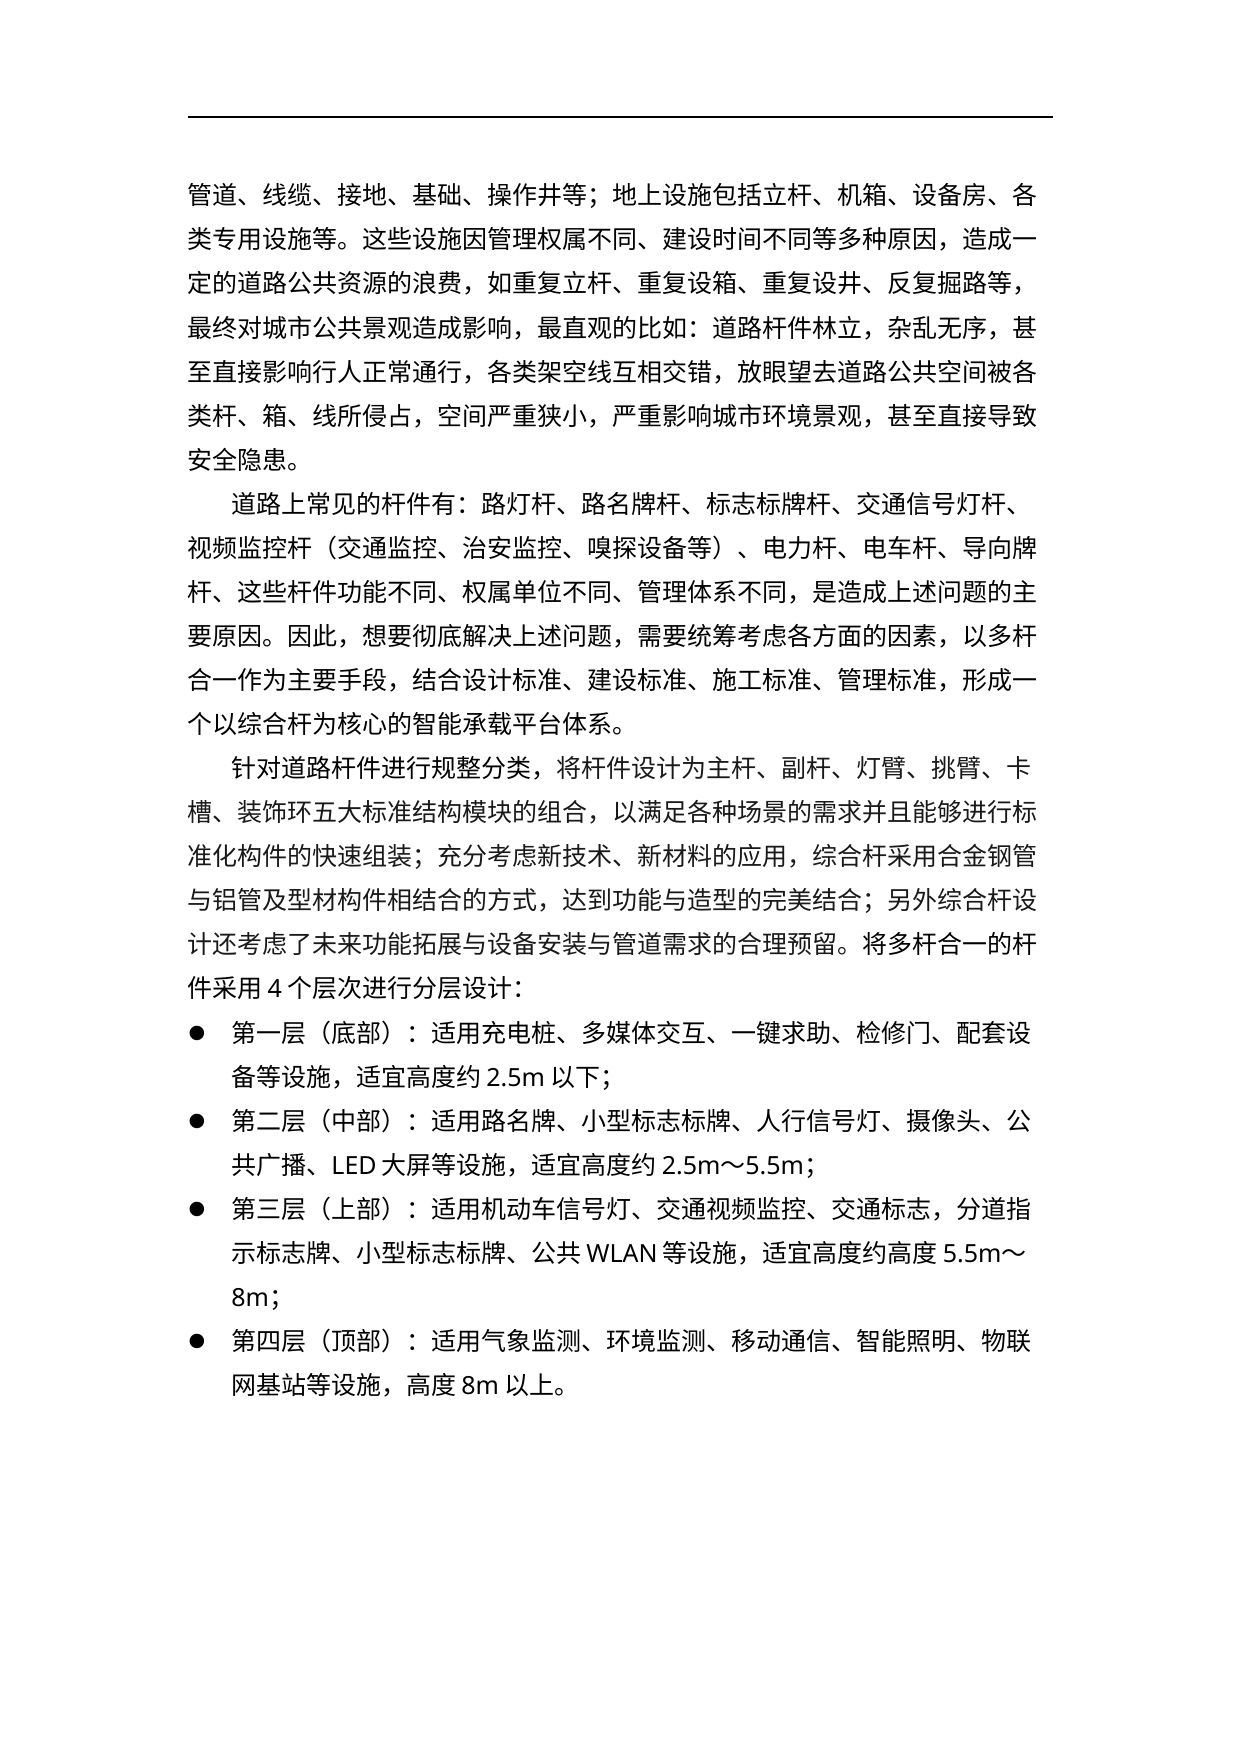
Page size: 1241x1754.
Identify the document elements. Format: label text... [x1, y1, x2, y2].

list 第四层（顶部）：适用气象监测、环境监测、移动通信、智能照明、物联网基站等设施，高度8m以上。 [187, 1318, 1053, 1406]
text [187, 172, 1053, 480]
text 道路上常见的杆件有：路灯杆、路名牌杆、标志标牌杆、交通信号灯杆、视频监控杆（交通监控、治安监控、嗅探设备等）、电力杆、电车杆、导向牌杆、这些杆件功能不同、权属单位不同、管理体系不同，是造成上述问题的主要原因。因此，想要彻底解决上述问题，需要统筹考虑各方面的因素，以多杆合一作为主要手段，结合设计标准、建设标准、施工标准、管理标准，形成一个以综合杆为核心的智能承载平台体系。 [187, 480, 1053, 745]
list 第一层（底部）：适用充电桩、多媒体交互、一键求助、检修门、配套设备等设施，适宜高度约2.5m以下； [187, 1009, 1053, 1097]
list 第三层（上部）：适用机动车信号灯、交通视频监控、交通标志，分道指示标志牌、小型标志标牌、公共WLAN等设施，适宜高度约高度5.5m～8m； [187, 1185, 1053, 1318]
list 第二层（中部）：适用路名牌、小型标志标牌、人行信号灯、摄像头、公共广播、LED大屏等设施，适宜高度约2.5m～5.5m； [187, 1097, 1053, 1185]
text 针对道路杆件进行规整分类，将杆件设计为主杆、副杆、灯臂、挑臂、卡槽、装饰环五大标准结构模块的组合，以满足各种场景的需求并且能够进行标准化构件的快速组装；充分考虑新技术、新材料的应用，综合杆采用合金钢管与铝管及型材构件相结合的方式，达到功能与造型的完美结合；另外综合杆设计还考虑了未来功能拓展与设备安装与管道需求的合理预留。将多杆合一的杆件采用4个层次进行分层设计： [187, 745, 1053, 1009]
